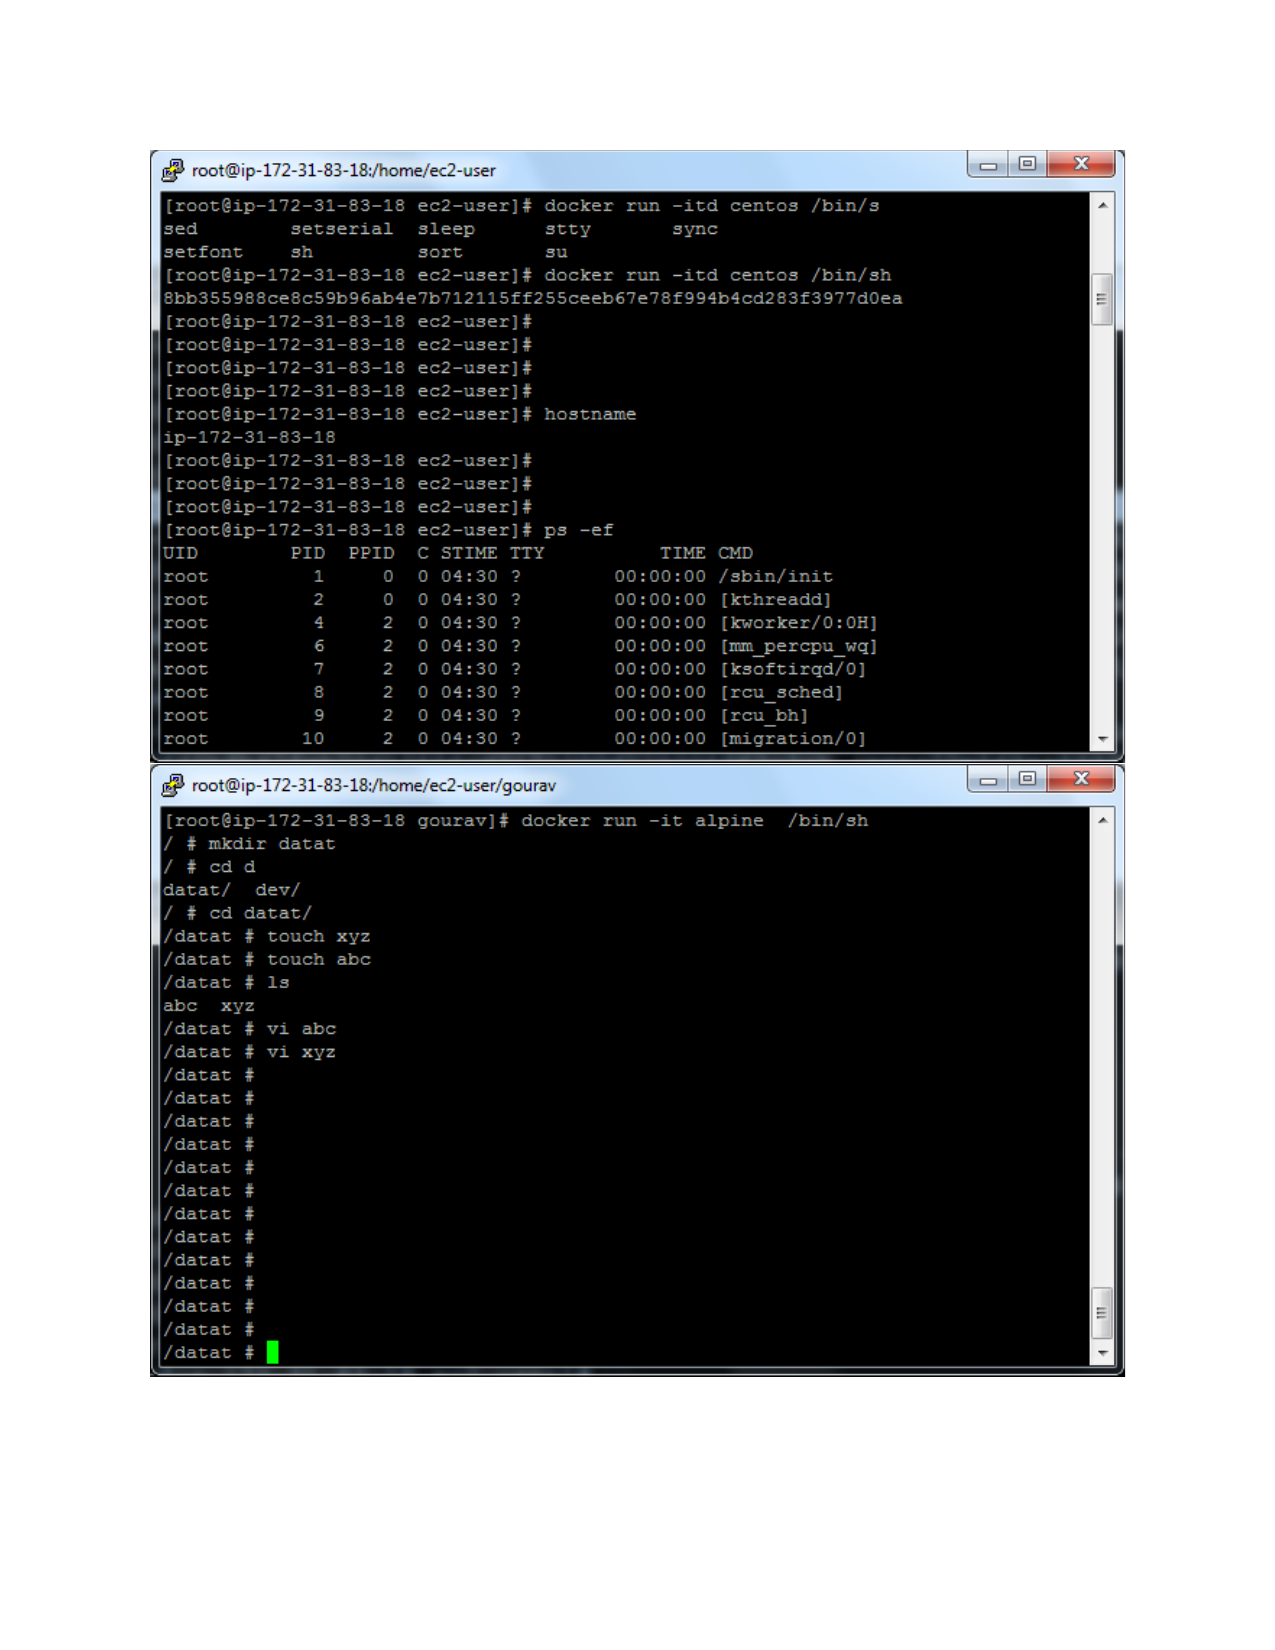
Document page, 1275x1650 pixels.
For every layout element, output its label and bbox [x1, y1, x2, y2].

picture [150, 764, 1125, 1377]
picture [150, 150, 1125, 763]
